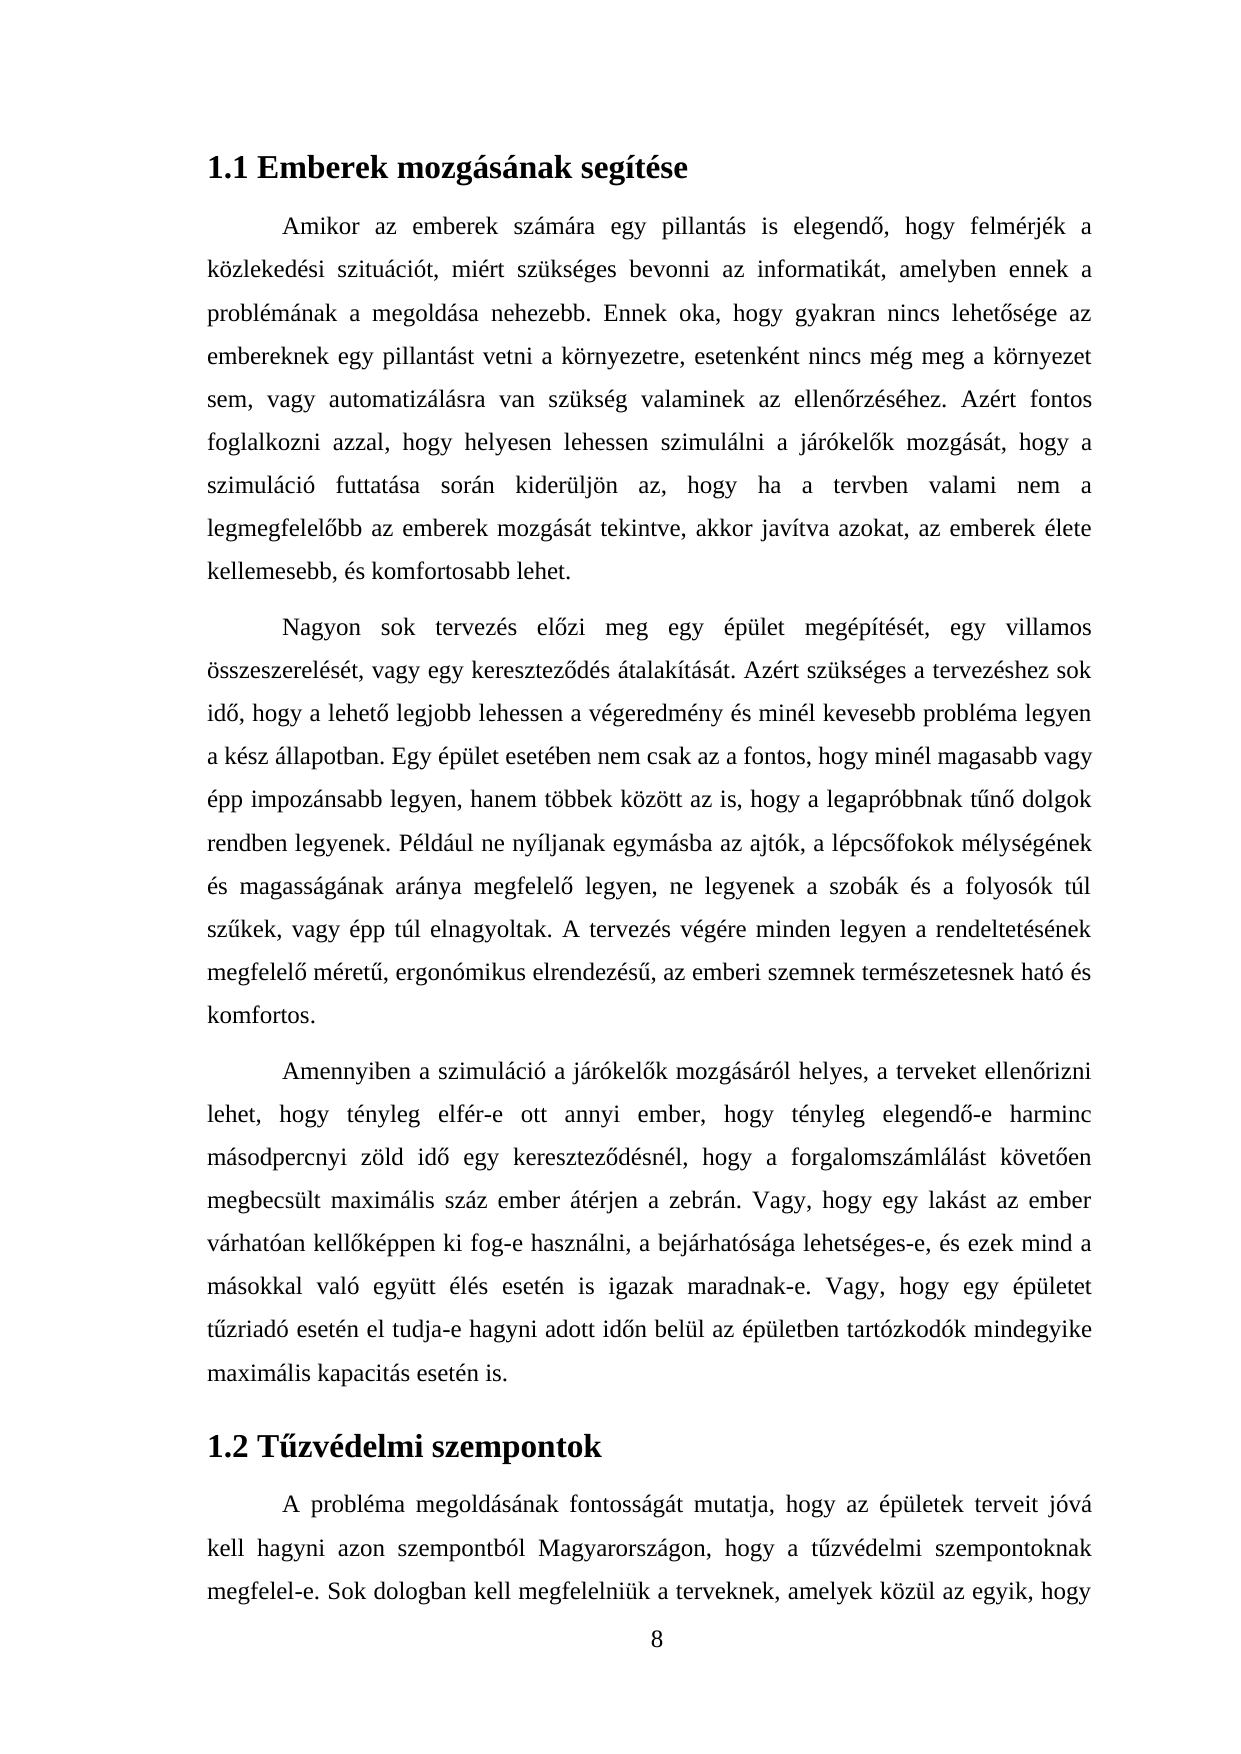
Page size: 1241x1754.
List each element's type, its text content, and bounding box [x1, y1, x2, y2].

text Amikor az emberek számára egy pillantás is elegendő, hogy felmérjék a közlekedési szituációt, miért szükséges bevonni az informatikát, amelyben ennek a problémának a megoldása nehezebb. Ennek oka, hogy gyakran nincs lehetősége az embereknek egy pillantást vetni a környezetre, esetenként nincs még meg a környezet sem, vagy automatizálásra van szükség valaminek az ellenőrzéséhez. Azért fontos foglalkozni azzal, hogy helyesen lehessen szimulálni a járókelők mozgását, hogy a szimuláció futtatása során kiderüljön az, hogy ha a tervben valami nem a legmegfelelőbb az emberek mozgását tekintve, akkor javítva azokat, az emberek élete kellemesebb, és komfortosabb lehet. [207, 211, 1092, 585]
subtitle Tűzvédelmi szempontok [207, 1426, 1092, 1464]
text Nagyon sok tervezés előzi meg egy épület megépítését, egy villamos összeszerelését, vagy egy kereszteződés átalakítását. Azért szükséges a tervezéshez sok idő, hogy a lehető legjobb lehessen a végeredmény és minél kevesebb probléma legyen a kész állapotban. Egy épület esetében nem csak az a fontos, hogy minél magasabb vagy épp impozánsabb legyen, hanem többek között az is, hogy a legapróbbnak tűnő dolgok rendben legyenek. Például ne nyíljanak egymásba az ajtók, a lépcsőfokok mélységének és magasságának aránya megfelelő legyen, ne legyenek a szobák és a folyosók túl szűkek, vagy épp túl elnagyoltak. A tervezés végére minden legyen a rendeltetésének megfelelő méretű, ergonómikus elrendezésű, az emberi szemnek természetesnek ható és komfortos. [207, 612, 1092, 1029]
subtitle Emberek mozgásának segítése [207, 148, 1092, 186]
text Amennyiben a szimuláció a járókelők mozgásáról helyes, a terveket ellenőrizni lehet, hogy tényleg elfér-e ott annyi ember, hogy tényleg elegendő-e harminc másodpercnyi zöld idő egy kereszteződésnél, hogy a forgalomszámlálást követően megbecsült maximális száz ember átérjen a zebrán. Vagy, hogy egy lakást az ember várhatóan kellőképpen ki fog-e használni, a bejárhatósága lehetséges-e, és ezek mind a másokkal való együtt élés esetén is igazak maradnak-e. Vagy, hogy egy épületet tűzriadó esetén el tudja-e hagyni adott időn belül az épületben tartózkodók mindegyike maximális kapacitás esetén is. [207, 1056, 1092, 1386]
